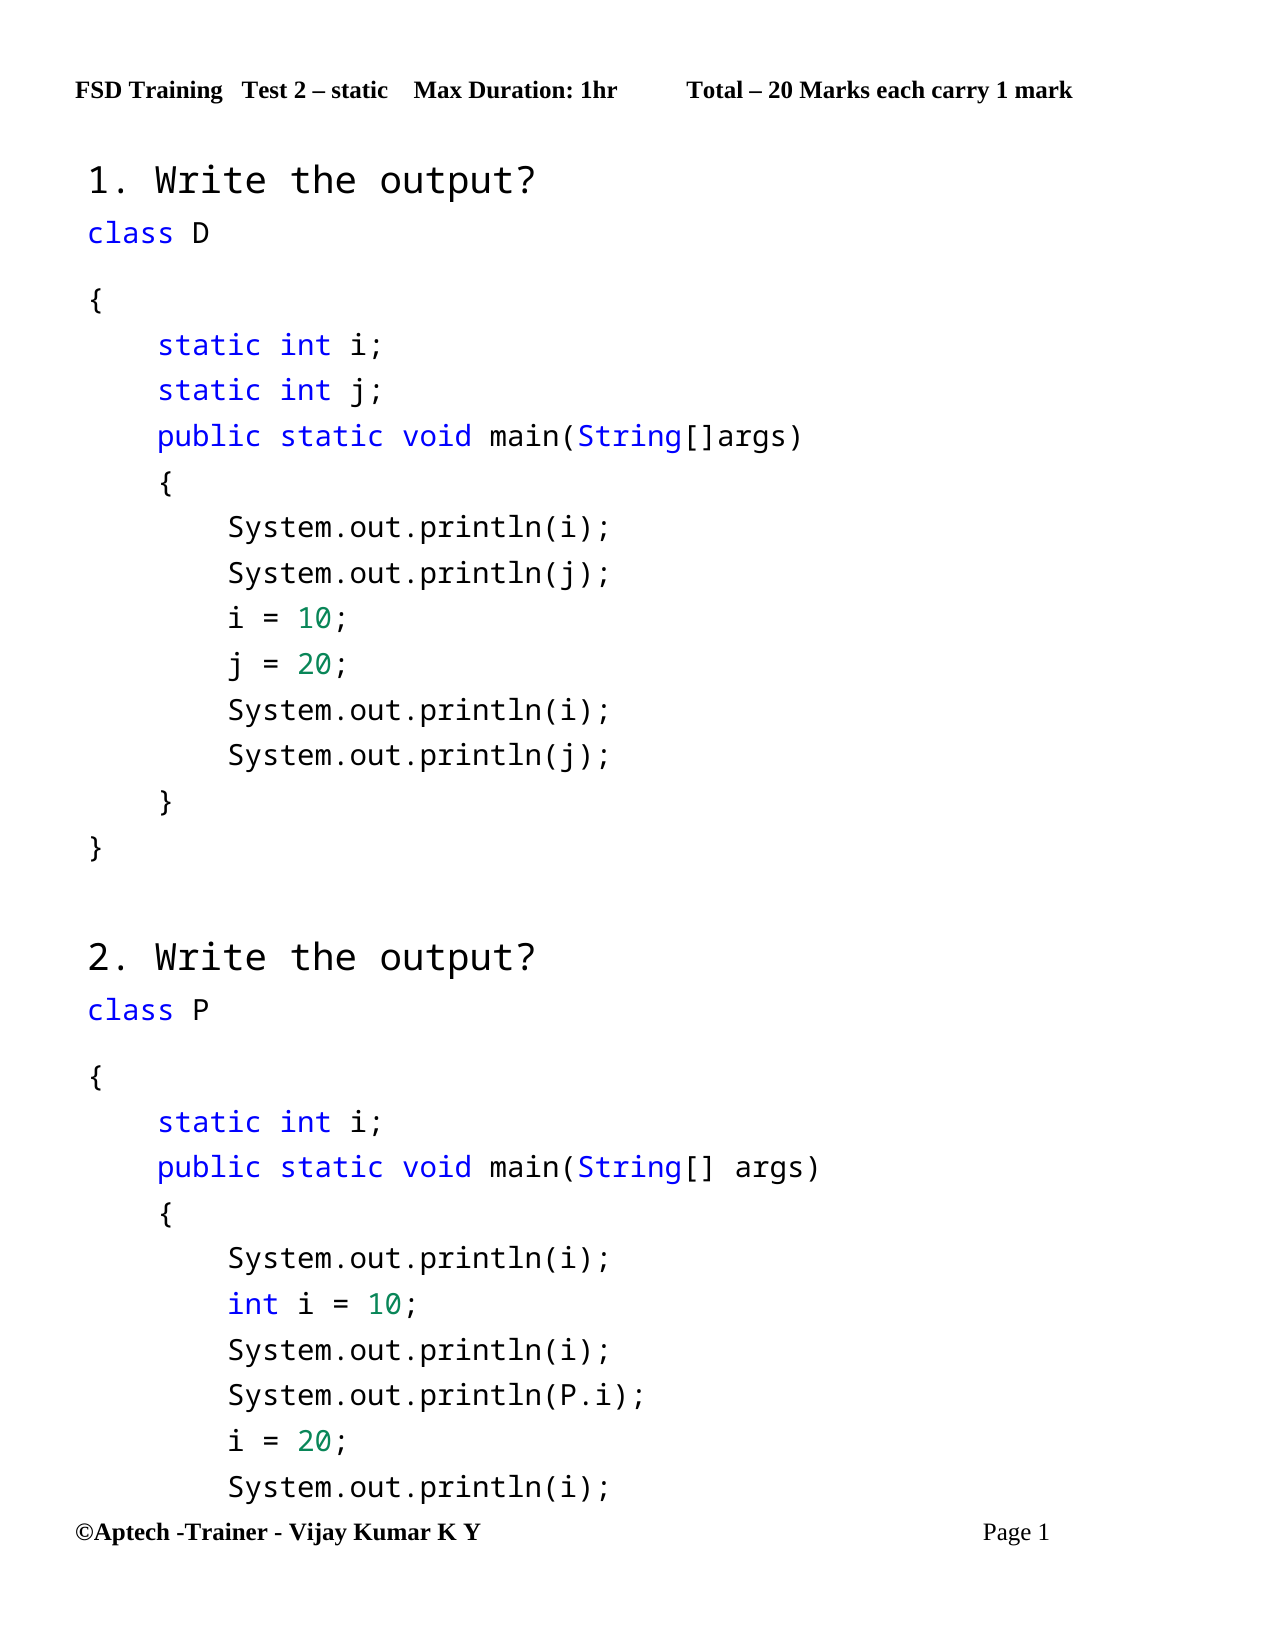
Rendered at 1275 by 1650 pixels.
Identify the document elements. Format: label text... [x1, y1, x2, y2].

text { [87, 461, 1200, 501]
text System.out.println(i); [87, 1238, 1200, 1277]
text static int i; [87, 1101, 1200, 1141]
text public static void main(String[] args) [87, 1147, 1200, 1186]
text i = 20; [87, 1420, 1200, 1460]
text System.out.println(i); [87, 1329, 1200, 1369]
text { [87, 1055, 1200, 1095]
list Write the output? [87, 153, 1200, 204]
text { [87, 1192, 1200, 1232]
text } [87, 780, 1200, 820]
text System.out.println(j); [87, 735, 1200, 774]
text System.out.println(i); [87, 689, 1200, 729]
text static int i; [87, 324, 1200, 364]
text j = 20; [87, 643, 1200, 683]
text public static void main(String[]args) [87, 415, 1200, 455]
text { [87, 278, 1200, 318]
text System.out.println(j); [87, 552, 1200, 592]
text System.out.println(i); [87, 1466, 1200, 1506]
text static int j; [87, 370, 1200, 409]
text int i = 10; [87, 1283, 1200, 1323]
text System.out.println(i); [87, 507, 1200, 546]
text class D [87, 212, 1200, 252]
text System.out.println(P.i); [87, 1375, 1200, 1414]
text i = 10; [87, 598, 1200, 637]
text } [87, 826, 1200, 866]
list Write the output? [87, 930, 1200, 981]
text class P [87, 989, 1200, 1028]
